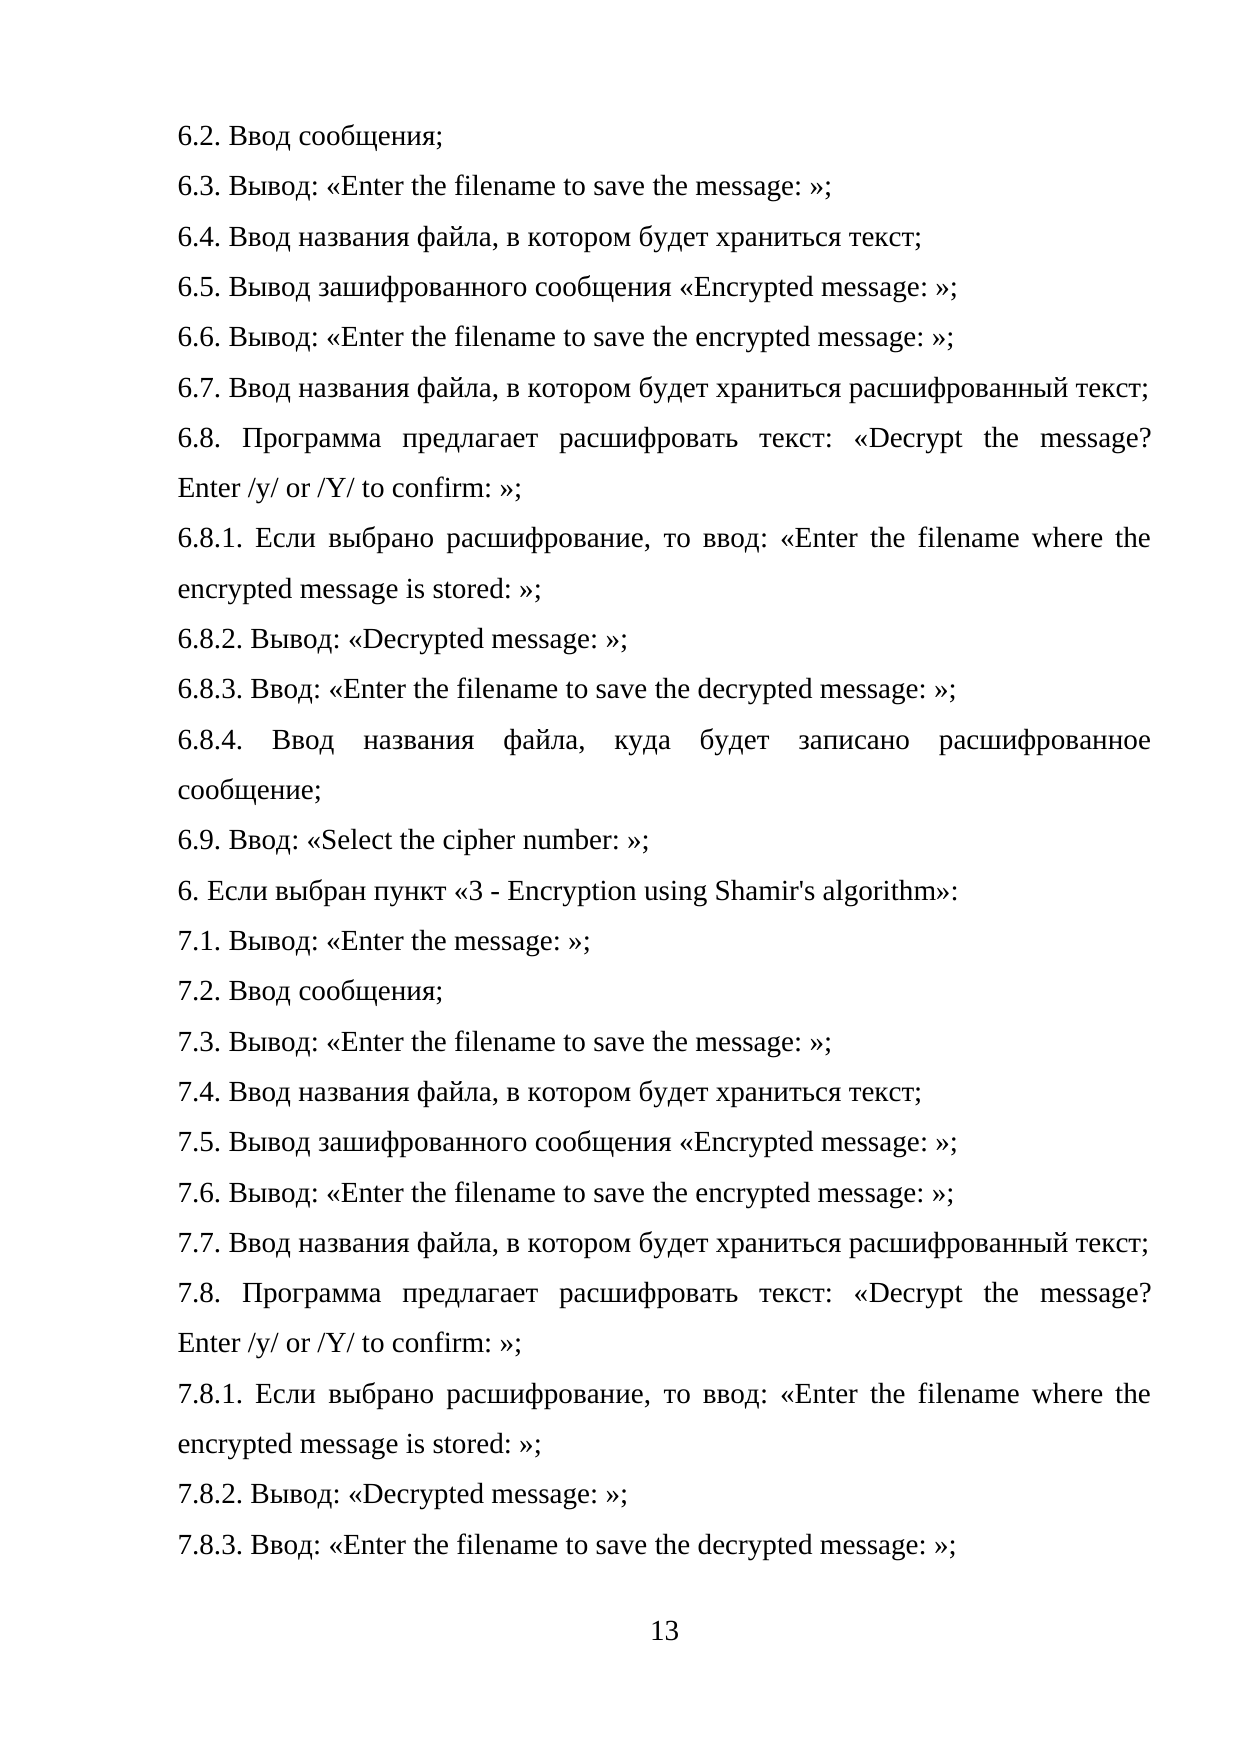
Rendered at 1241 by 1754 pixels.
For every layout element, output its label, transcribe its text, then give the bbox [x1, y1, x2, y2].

text 7.4. Ввод названия файла, в котором будет храниться текст; [177, 1074, 1152, 1108]
text 7.8.1. Если выбрано расшифрование, то ввод: «Enter the filename where the encrypted message is stored: »; [177, 1376, 1152, 1460]
text 7.8.2. Вывод: «Decrypted message: »; [177, 1477, 1152, 1510]
list Если выбран пункт «3 - Encryption using Shamir's algorithm»: [177, 873, 1152, 906]
text 7.5. Вывод зашифрованного сообщения «Encrypted message: »; [177, 1124, 1152, 1158]
text 6.9. Ввод: «Select the cipher number: »; [177, 822, 1152, 856]
text 7.6. Вывод: «Enter the filename to save the encrypted message: »; [177, 1175, 1152, 1208]
text 6.7. Ввод названия файла, в котором будет храниться расшифрованный текст; [177, 370, 1152, 403]
text 6.6. Вывод: «Enter the filename to save the encrypted message: »; [177, 319, 1152, 353]
text 7.8. Программа предлагает расшифровать текст: «Decrypt the message? Enter /y/ or /Y/ to confirm: »; [177, 1275, 1152, 1359]
text 7.2. Ввод сообщения; [177, 973, 1152, 1007]
text 6.5. Вывод зашифрованного сообщения «Encrypted message: »; [177, 269, 1152, 303]
text 7.3. Вывод: «Enter the filename to save the message: »; [177, 1024, 1152, 1057]
text 7.8.3. Ввод: «Enter the filename to save the decrypted message: »; [177, 1527, 1152, 1560]
text 6.8.1. Если выбрано расшифрование, то ввод: «Enter the filename where the encrypted message is stored: »; [177, 521, 1152, 604]
text 6.2. Ввод сообщения; [177, 118, 1152, 152]
text 6.4. Ввод названия файла, в котором будет храниться текст; [177, 219, 1152, 252]
text 6.3. Вывод: «Enter the filename to save the message: »; [177, 168, 1152, 202]
text 6.8. Программа предлагает расшифровать текст: «Decrypt the message? Enter /y/ or /Y/ to confirm: »; [177, 420, 1152, 504]
text 6.8.4. Ввод названия файла, куда будет записано расшифрованное сообщение; [177, 722, 1152, 806]
text 6.8.2. Вывод: «Decrypted message: »; [177, 621, 1152, 655]
text 7.1. Вывод: «Enter the message: »; [177, 923, 1152, 957]
text 7.7. Ввод названия файла, в котором будет храниться расшифрованный текст; [177, 1225, 1152, 1258]
text 6.8.3. Ввод: «Enter the filename to save the decrypted message: »; [177, 672, 1152, 705]
